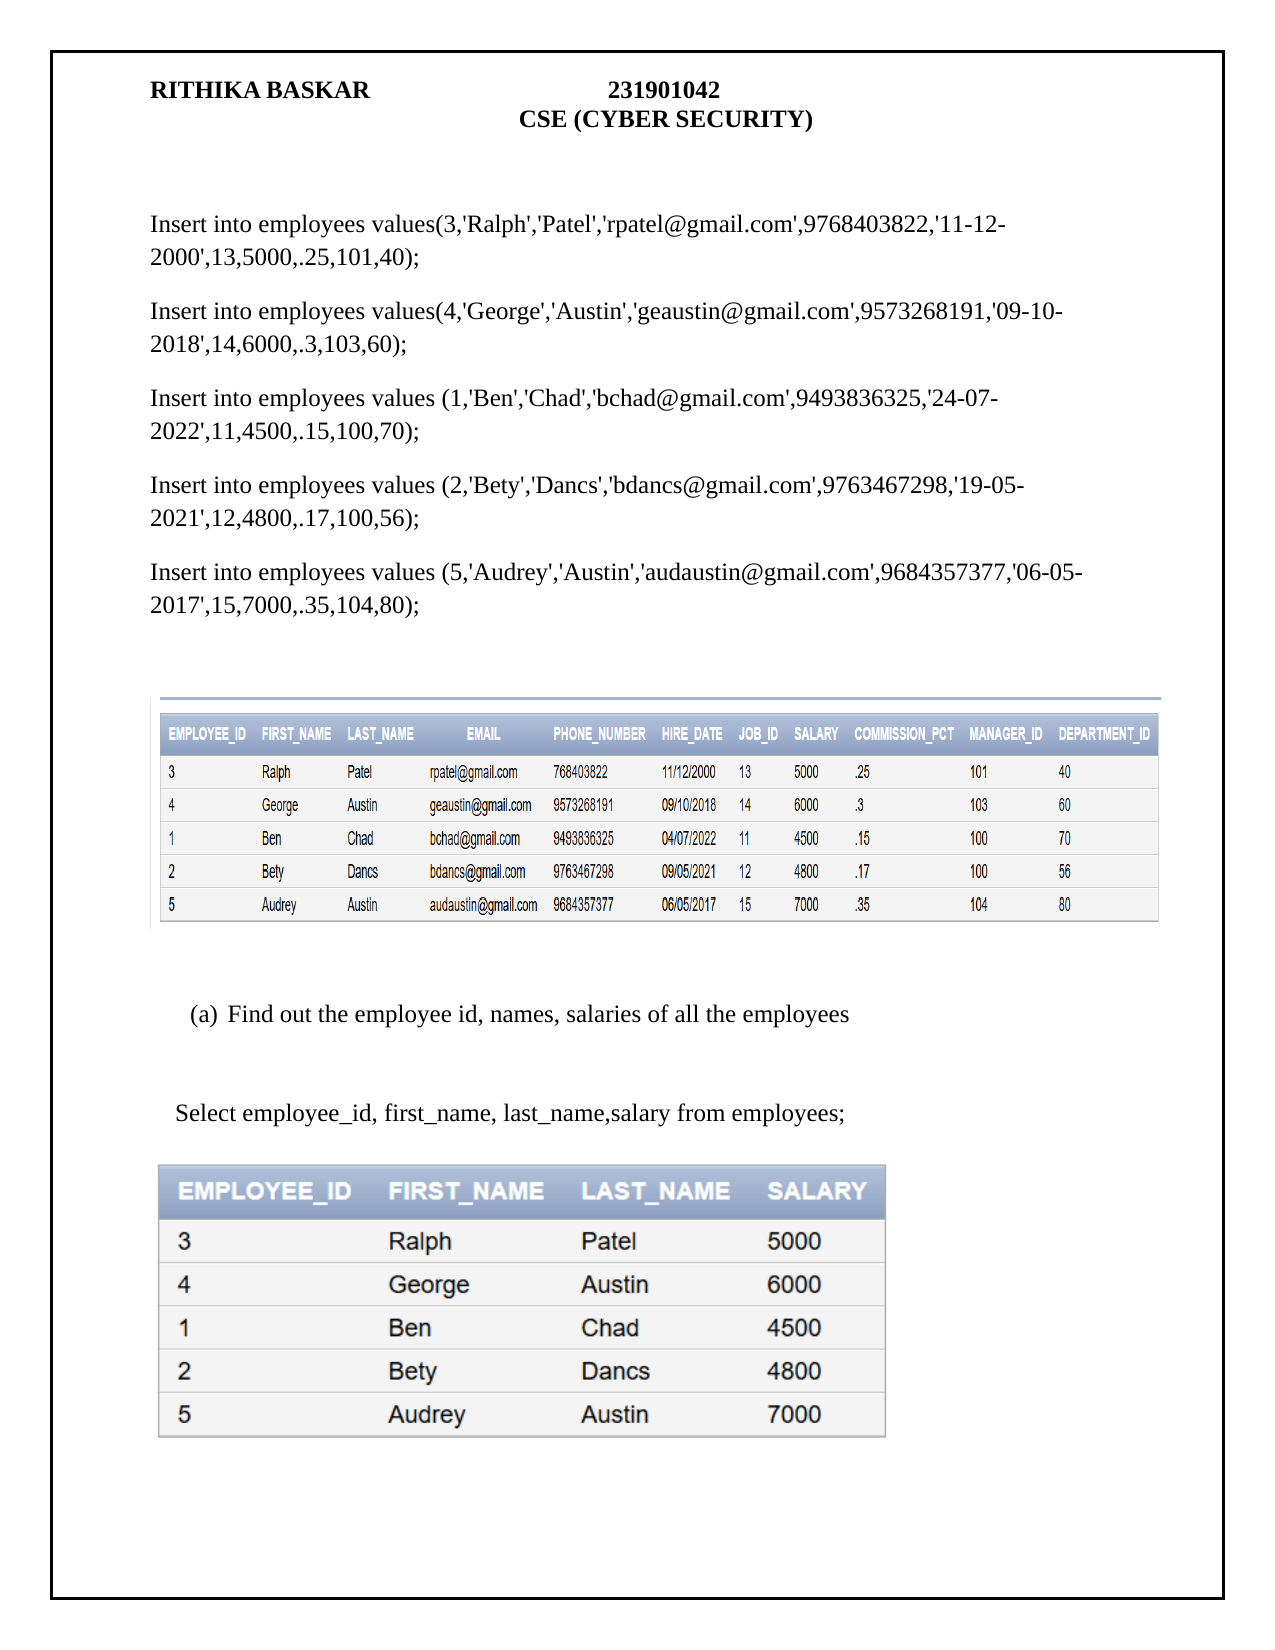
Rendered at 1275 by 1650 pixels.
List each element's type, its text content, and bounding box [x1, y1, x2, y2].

text Select employee_id, first_name, last_name,salary from employees; [150, 1098, 1125, 1127]
text Insert into employees values(3,'Ralph','Patel','rpatel@gmail.com',9768403822,'11-12-2000',13,5000,.25,101,40); [150, 209, 1125, 271]
list Find out the employee id, names, salaries of all the employees [190, 999, 1125, 1028]
text Insert into employees values (5,'Audrey','Austin','audaustin@gmail.com',9684357377,'06-05-2017',15,7000,.35,104,80); [150, 557, 1125, 619]
picture [150, 1148, 889, 1442]
picture [150, 697, 1162, 929]
text Insert into employees values(4,'George','Austin','geaustin@gmail.com',9573268191,'09-10-2018',14,6000,.3,103,60); [150, 296, 1125, 358]
text Insert into employees values (1,'Ben','Chad','bchad@gmail.com',9493836325,'24-07-2022',11,4500,.15,100,70); [150, 383, 1125, 445]
text Insert into employees values (2,'Bety','Dancs','bdancs@gmail.com',9763467298,'19-05-2021',12,4800,.17,100,56); [150, 470, 1125, 532]
